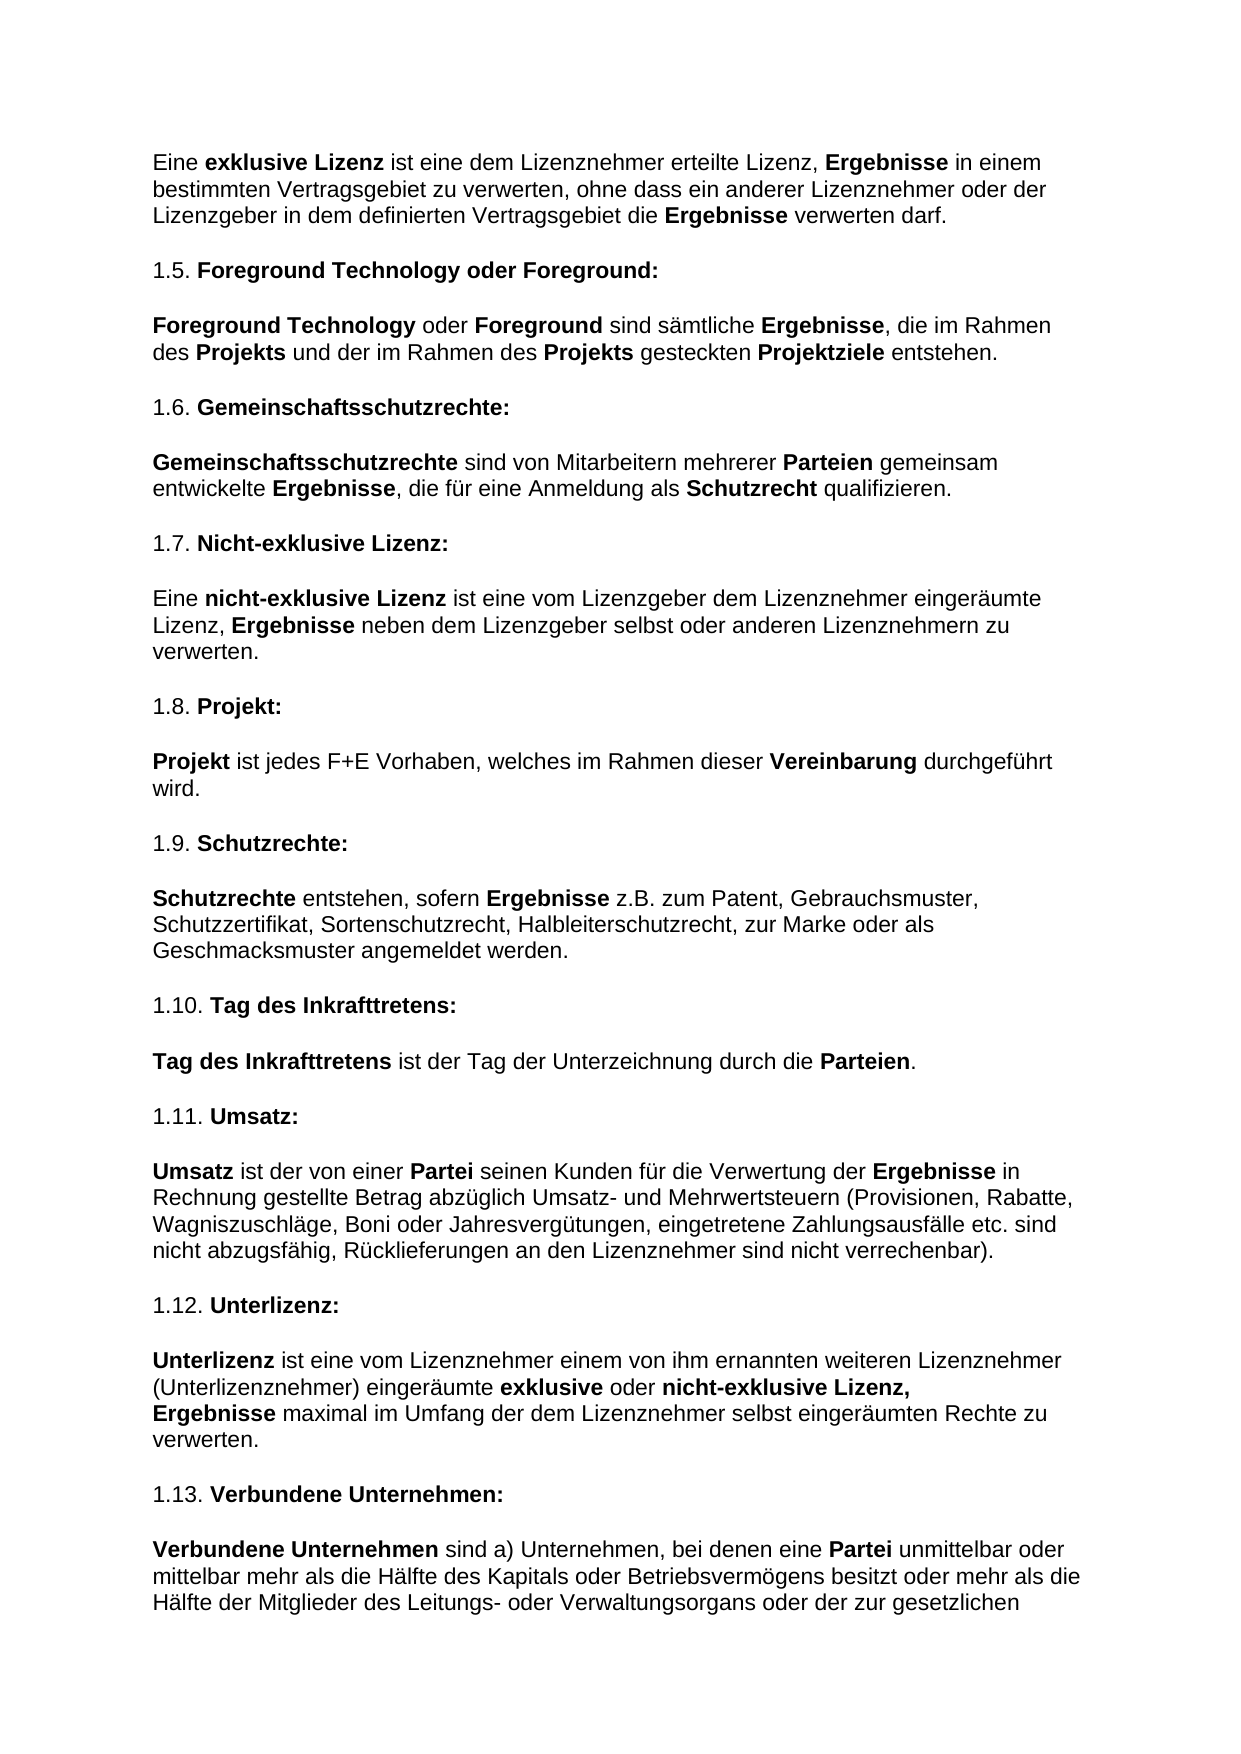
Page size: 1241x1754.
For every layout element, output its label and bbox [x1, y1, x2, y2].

table_cell [148, 148, 1093, 1617]
